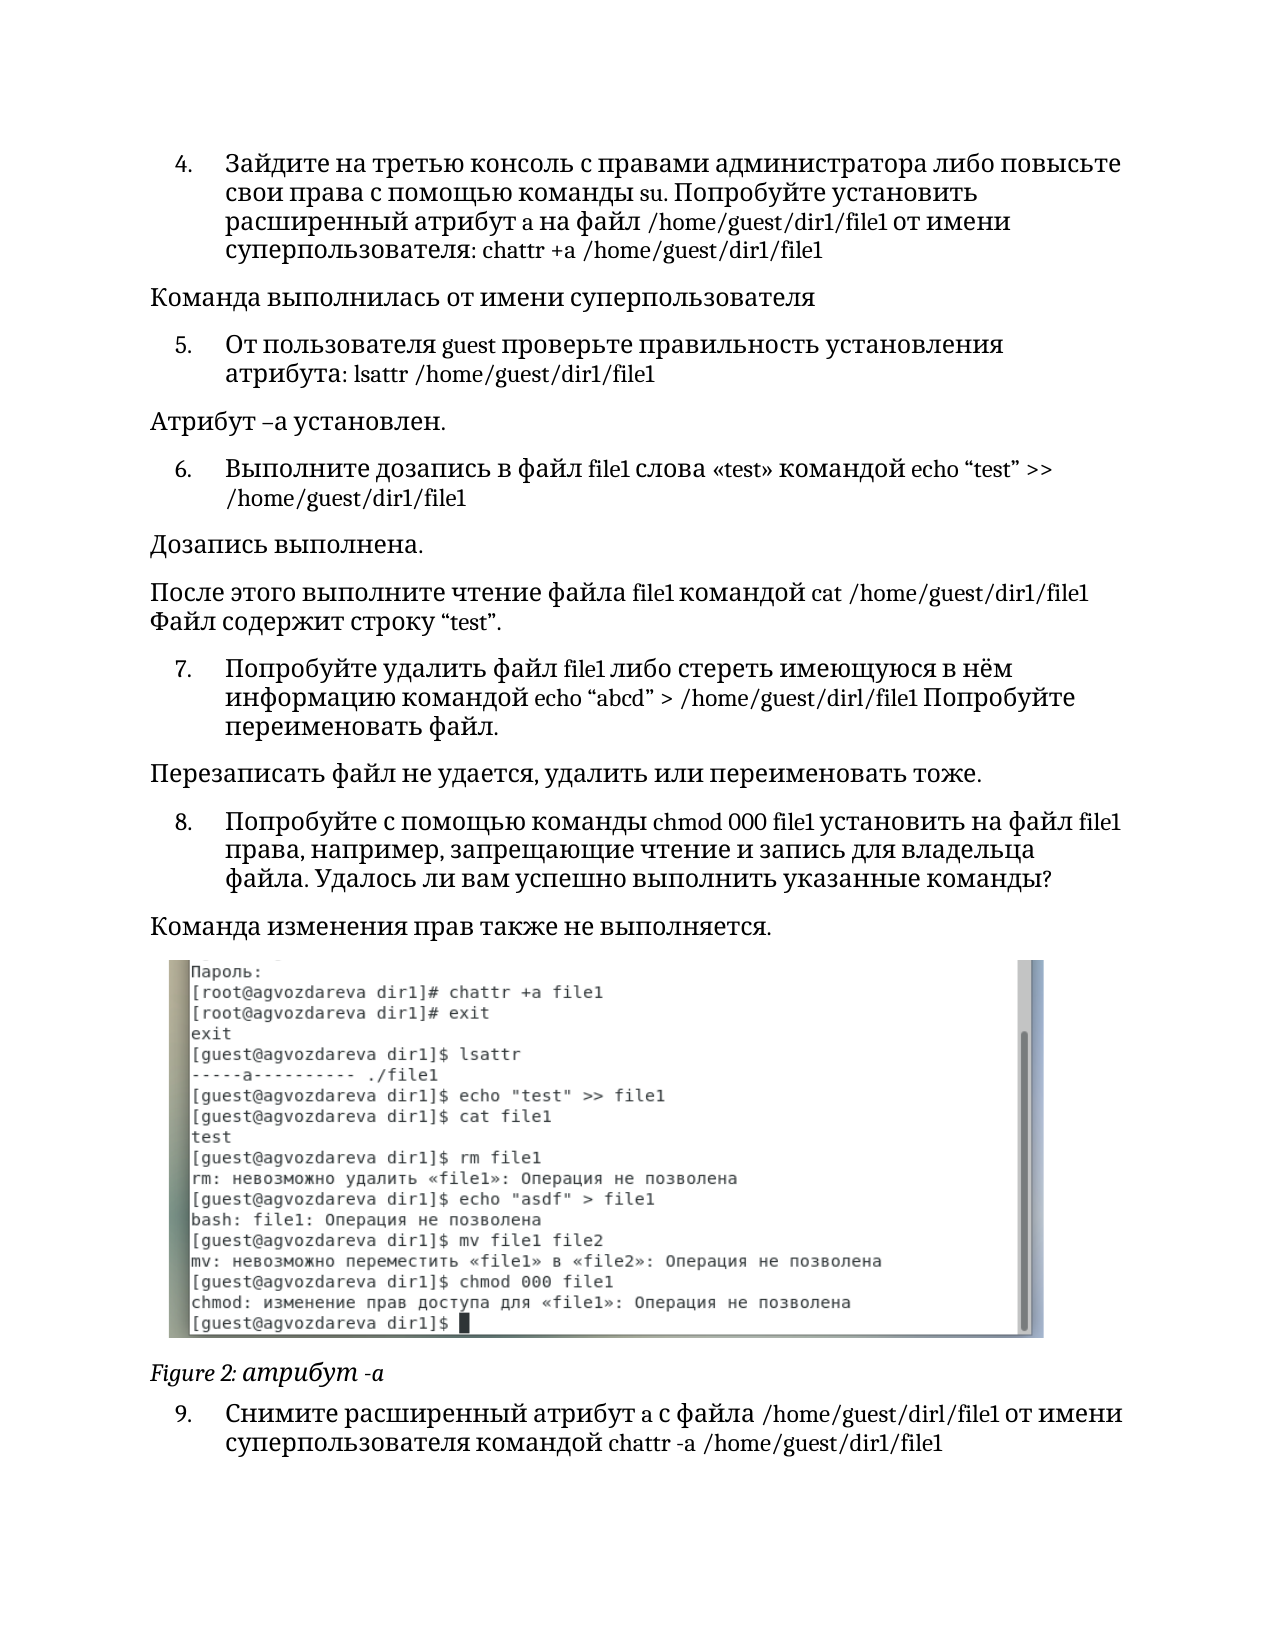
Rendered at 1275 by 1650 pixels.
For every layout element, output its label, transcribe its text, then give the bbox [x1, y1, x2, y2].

list От пользователя guest проверьте правильность установления атрибута: lsattr /home/guest/dir1/file1 [175, 331, 1125, 389]
text После этого выполните чтение файла file1 командой cat /home/guest/dir1/file1 Файл содержит строку “test”. [150, 579, 1125, 636]
text Команда выполнилась от имени суперпользователя [150, 284, 1125, 312]
list Зайдите на третью консоль с правами администратора либо повысьте свои права с помощью команды su. Попробуйте установить расширенный атрибут a на файл /home/guest/dir1/file1 от имени суперпользователя: chattr +a /home/guest/dir1/file1 [175, 150, 1125, 265]
list Попробуйте с помощью команды chmod 000 file1 установить на файл file1 права, например, запрещающие чтение и запись для владельца файла. Удалось ли вам успешно выполнить указанные команды? [175, 807, 1125, 894]
text Figure 2: атрибут -a [150, 1359, 1125, 1387]
picture [168, 960, 1044, 1338]
list Снимите расширенный атрибут a с файла /home/guest/dirl/file1 от имени суперпользователя командой chattr -a /home/guest/dir1/file1 [175, 1400, 1125, 1457]
text Команда изменения прав также не выполняется. [150, 912, 1125, 941]
text Перезаписать файл не удается, удалить или переименовать тоже. [150, 760, 1125, 789]
text Дозапись выполнена. [150, 531, 1125, 560]
list Попробуйте удалить файл file1 либо стереть имеющуюся в нём информацию командой echo “abcd” > /home/guest/dirl/file1 Попробуйте переименовать файл. [175, 655, 1125, 741]
text Атрибут –а установлен. [150, 407, 1125, 436]
list Выполните дозапись в файл file1 слова «test» командой echo “test” >> /home/guest/dir1/file1 [175, 455, 1125, 512]
